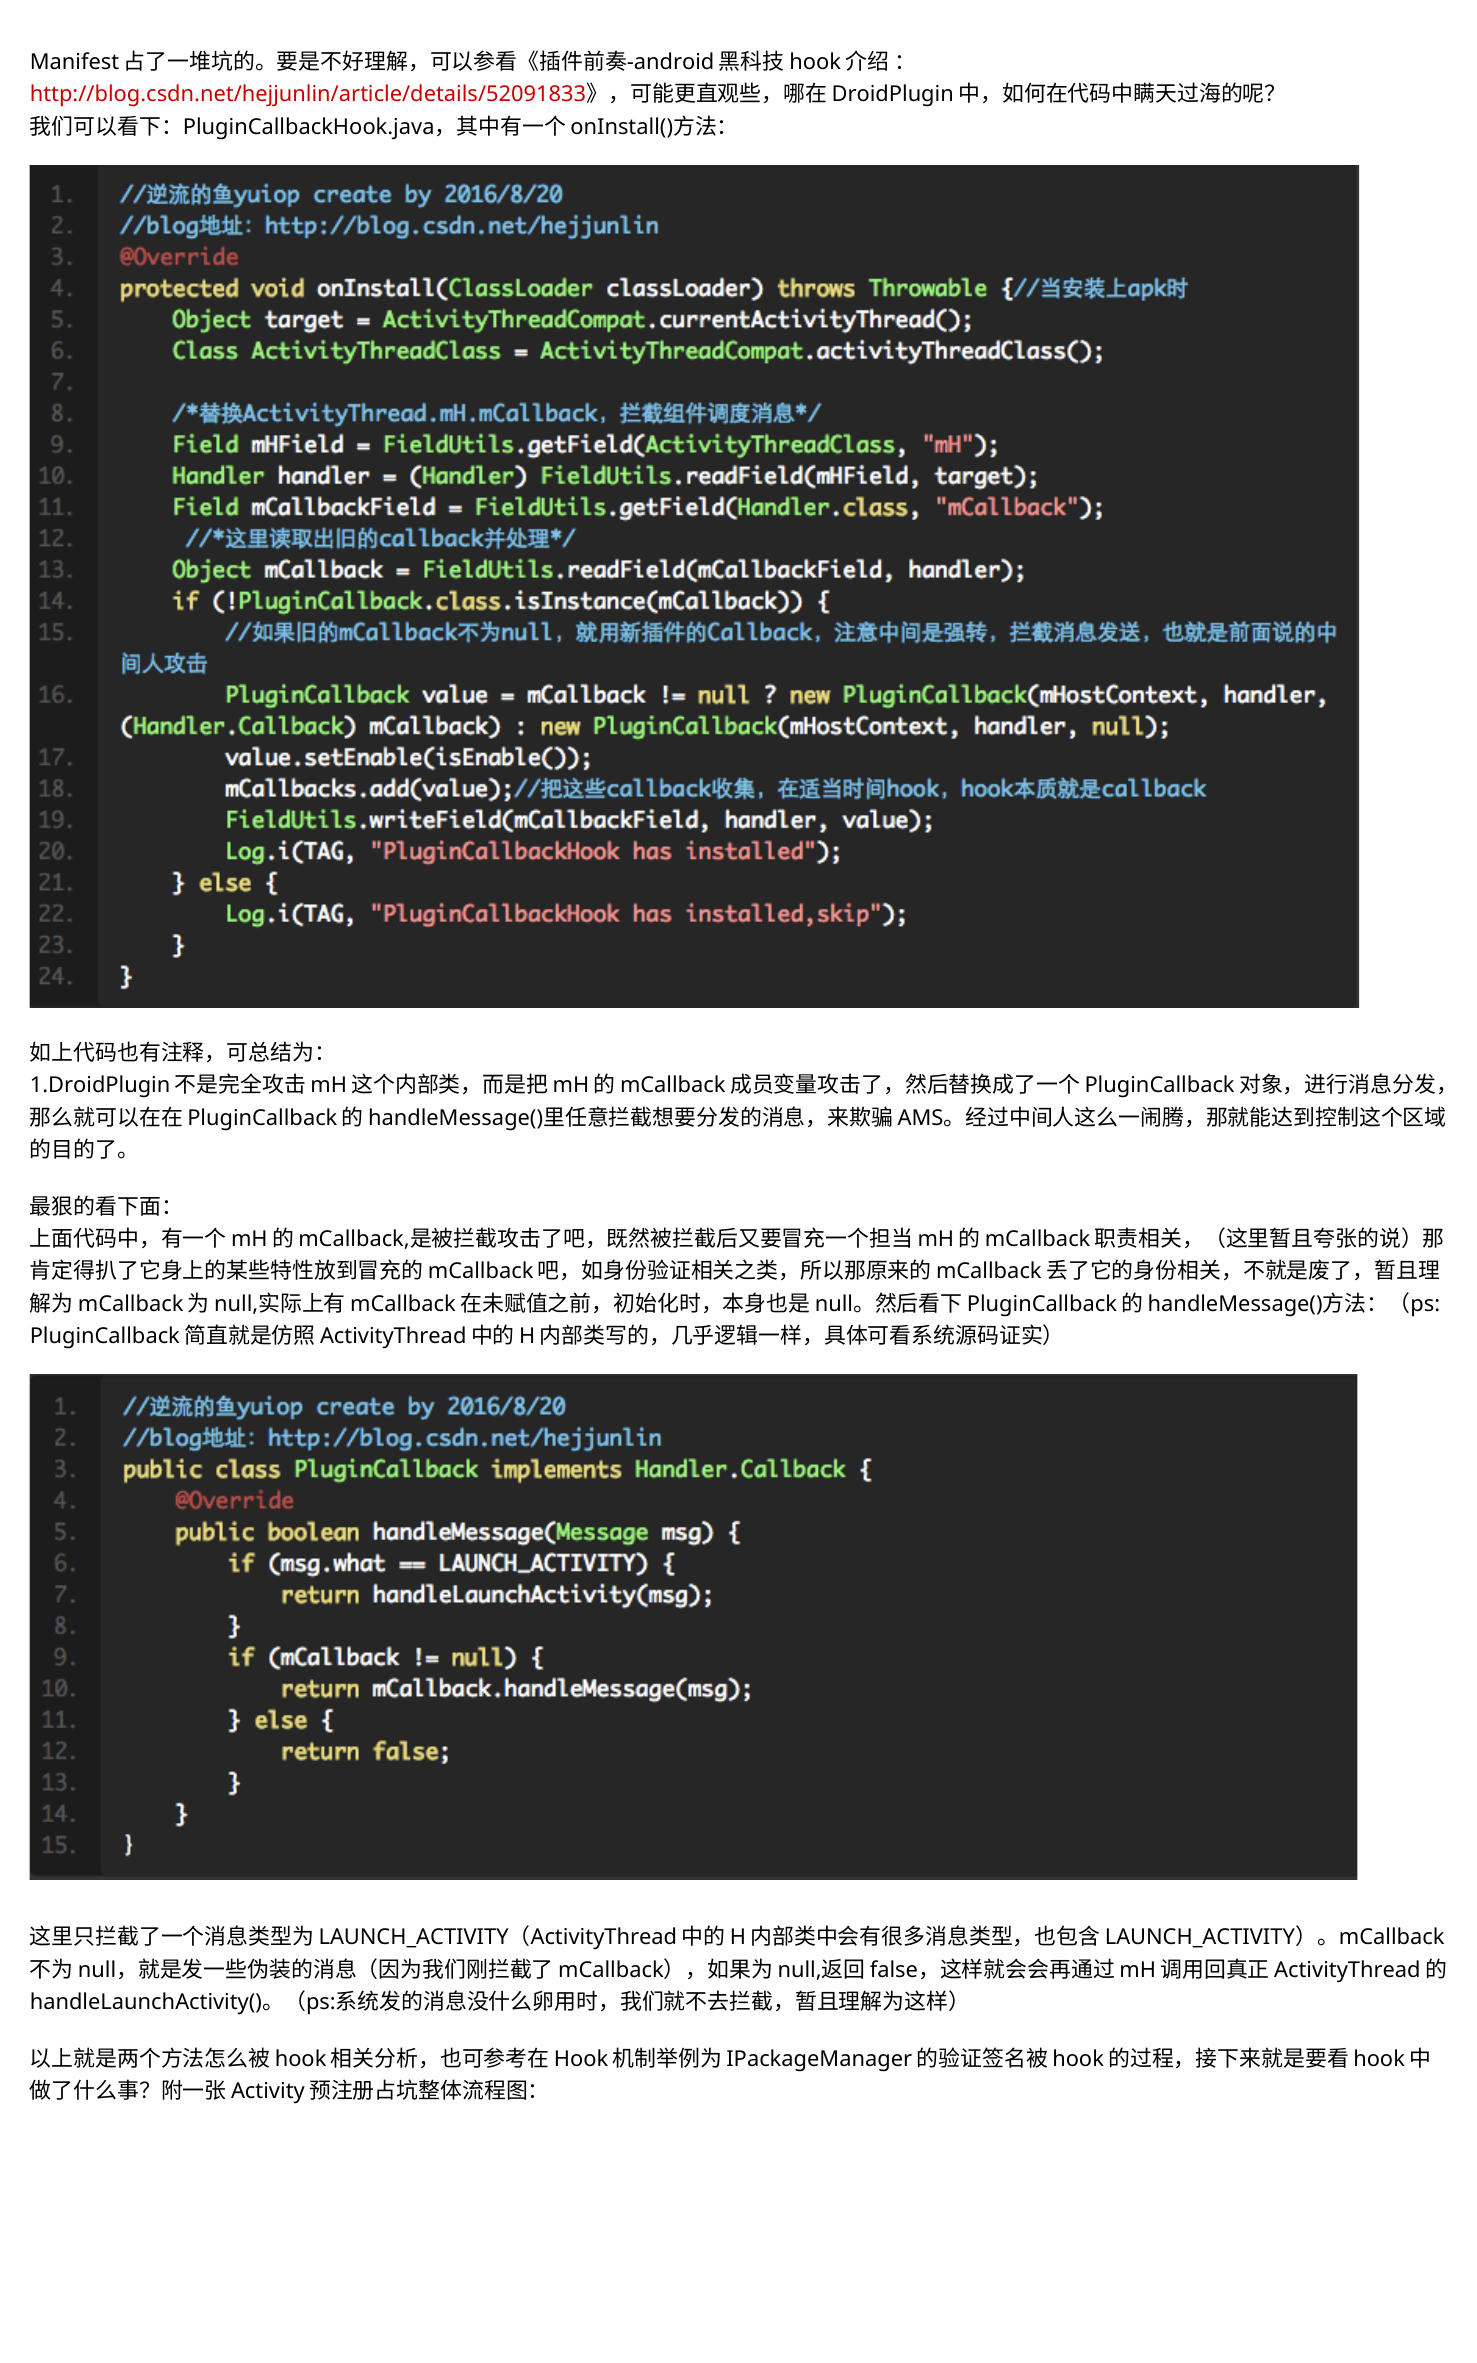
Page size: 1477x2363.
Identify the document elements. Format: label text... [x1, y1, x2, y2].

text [29, 43, 1447, 141]
picture [29, 1374, 1358, 1880]
text 如上代码也有注释，可总结为： 1.DroidPlugin不是完全攻击mH这个内部类，而是把mH的mCallback成员变量攻击了，然后替换成了一个PluginCallback对象，进行消息分发，那么就可以在在PluginCallback的handleMessage()里任意拦截想要分发的消息，来欺骗AMS。经过中间人这么一闹腾，那就能达到控制这个区域的目的了。 [29, 1034, 1447, 1164]
text 这里只拦截了一个消息类型为LAUNCH_ACTIVITY（ActivityThread中的H内部类中会有很多消息类型，也包含LAUNCH_ACTIVITY）。mCallback不为null，就是发一些伪装的消息（因为我们刚拦截了mCallback），如果为null,返回false，这样就会会再通过mH调用回真正ActivityThread的handleLaunchActivity()。（ps:系统发的消息没什么卵用时，我们就不去拦截，暂且理解为这样） [29, 1919, 1447, 2016]
picture [29, 165, 1360, 1008]
text 最狠的看下面： 上面代码中，有一个mH的mCallback,是被拦截攻击了吧，既然被拦截后又要冒充一个担当mH的mCallback职责相关，（这里暂且夸张的说）那肯定得扒了它身上的某些特性放到冒充的mCallback吧，如身份验证相关之类，所以那原来的mCallback丢了它的身份相关，不就是废了，暂且理解为mCallback为null,实际上有mCallback在未赋值之前，初始化时，本身也是null。然后看下PluginCallback的handleMessage()方法：（ps: PluginCallback简直就是仿照ActivityThread中的H内部类写的，几乎逻辑一样，具体可看系统源码证实） [29, 1188, 1447, 1351]
text 以上就是两个方法怎么被hook相关分析，也可参考在Hook机制举例为IPackageManager的验证签名被hook的过程，接下来就是要看hook中做了什么事？附一张Activity预注册占坑整体流程图： [29, 2040, 1447, 2105]
